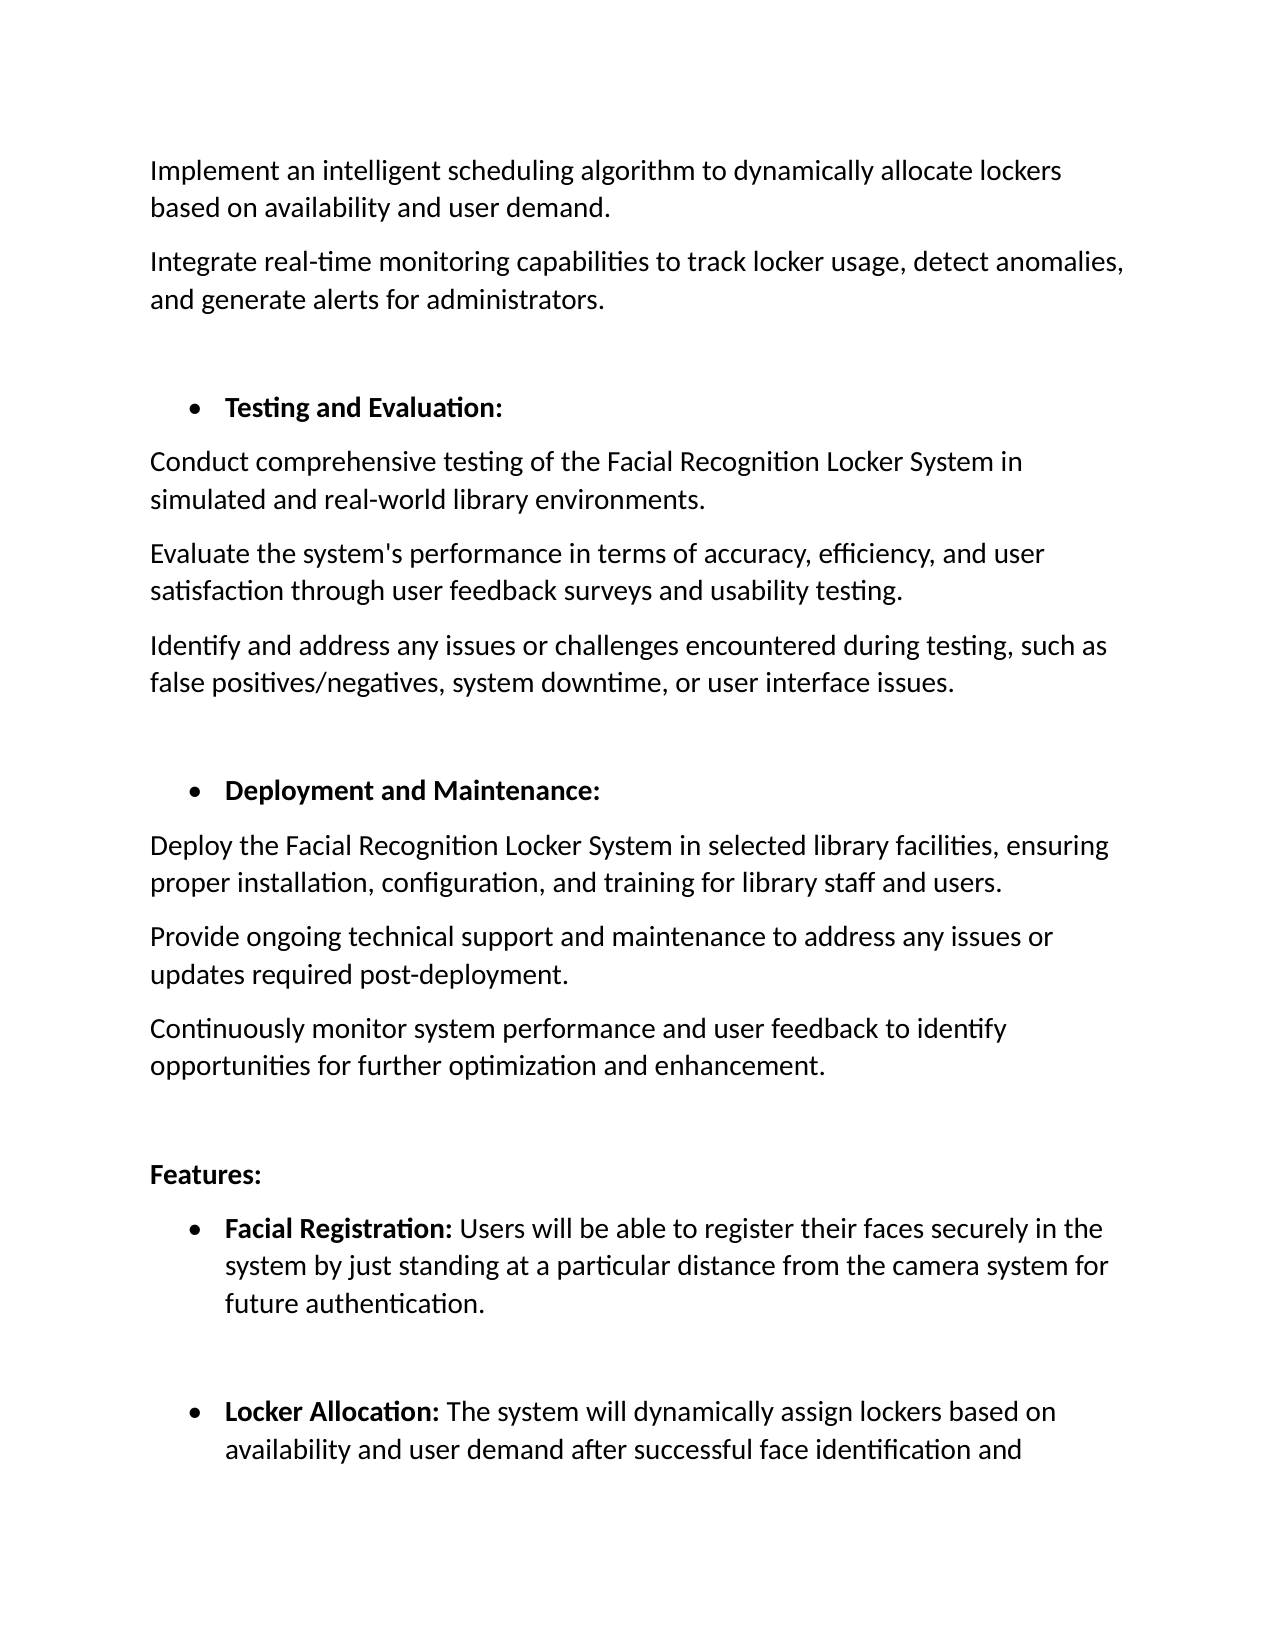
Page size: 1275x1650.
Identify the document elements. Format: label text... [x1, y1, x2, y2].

list Testing and Evaluation: [187, 387, 1125, 425]
list Facial Registration: Users will be able to register their faces securely in the system by just standing at a particular distance from the camera system for future authentication. [187, 1208, 1125, 1321]
list Deployment and Maintenance: [187, 771, 1125, 808]
text Evaluate the system's performance in terms of accuracy, efficiency, and user satisfaction through user feedback surveys and usability testing. [150, 533, 1125, 608]
text Deploy the Facial Recognition Locker System in selected library facilities, ensuring proper installation, configuration, and training for library staff and users. [150, 825, 1125, 900]
text Continuously monitor system performance and user feedback to identify opportunities for further optimization and enhancement. [150, 1008, 1125, 1083]
text Implement an intelligent scheduling algorithm to dynamically allocate lockers based on availability and user demand. [150, 150, 1125, 225]
text Identify and address any issues or challenges encountered during testing, such as false positives/negatives, system downtime, or user interface issues. [150, 625, 1125, 700]
text Integrate real-time monitoring capabilities to track locker usage, detect anomalies, and generate alerts for administrators. [150, 242, 1125, 317]
text Conduct comprehensive testing of the Facial Recognition Locker System in simulated and real-world library environments. [150, 442, 1125, 517]
text Provide ongoing technical support and maintenance to address any issues or updates required post-deployment. [150, 917, 1125, 992]
text Features: [150, 1154, 1125, 1192]
